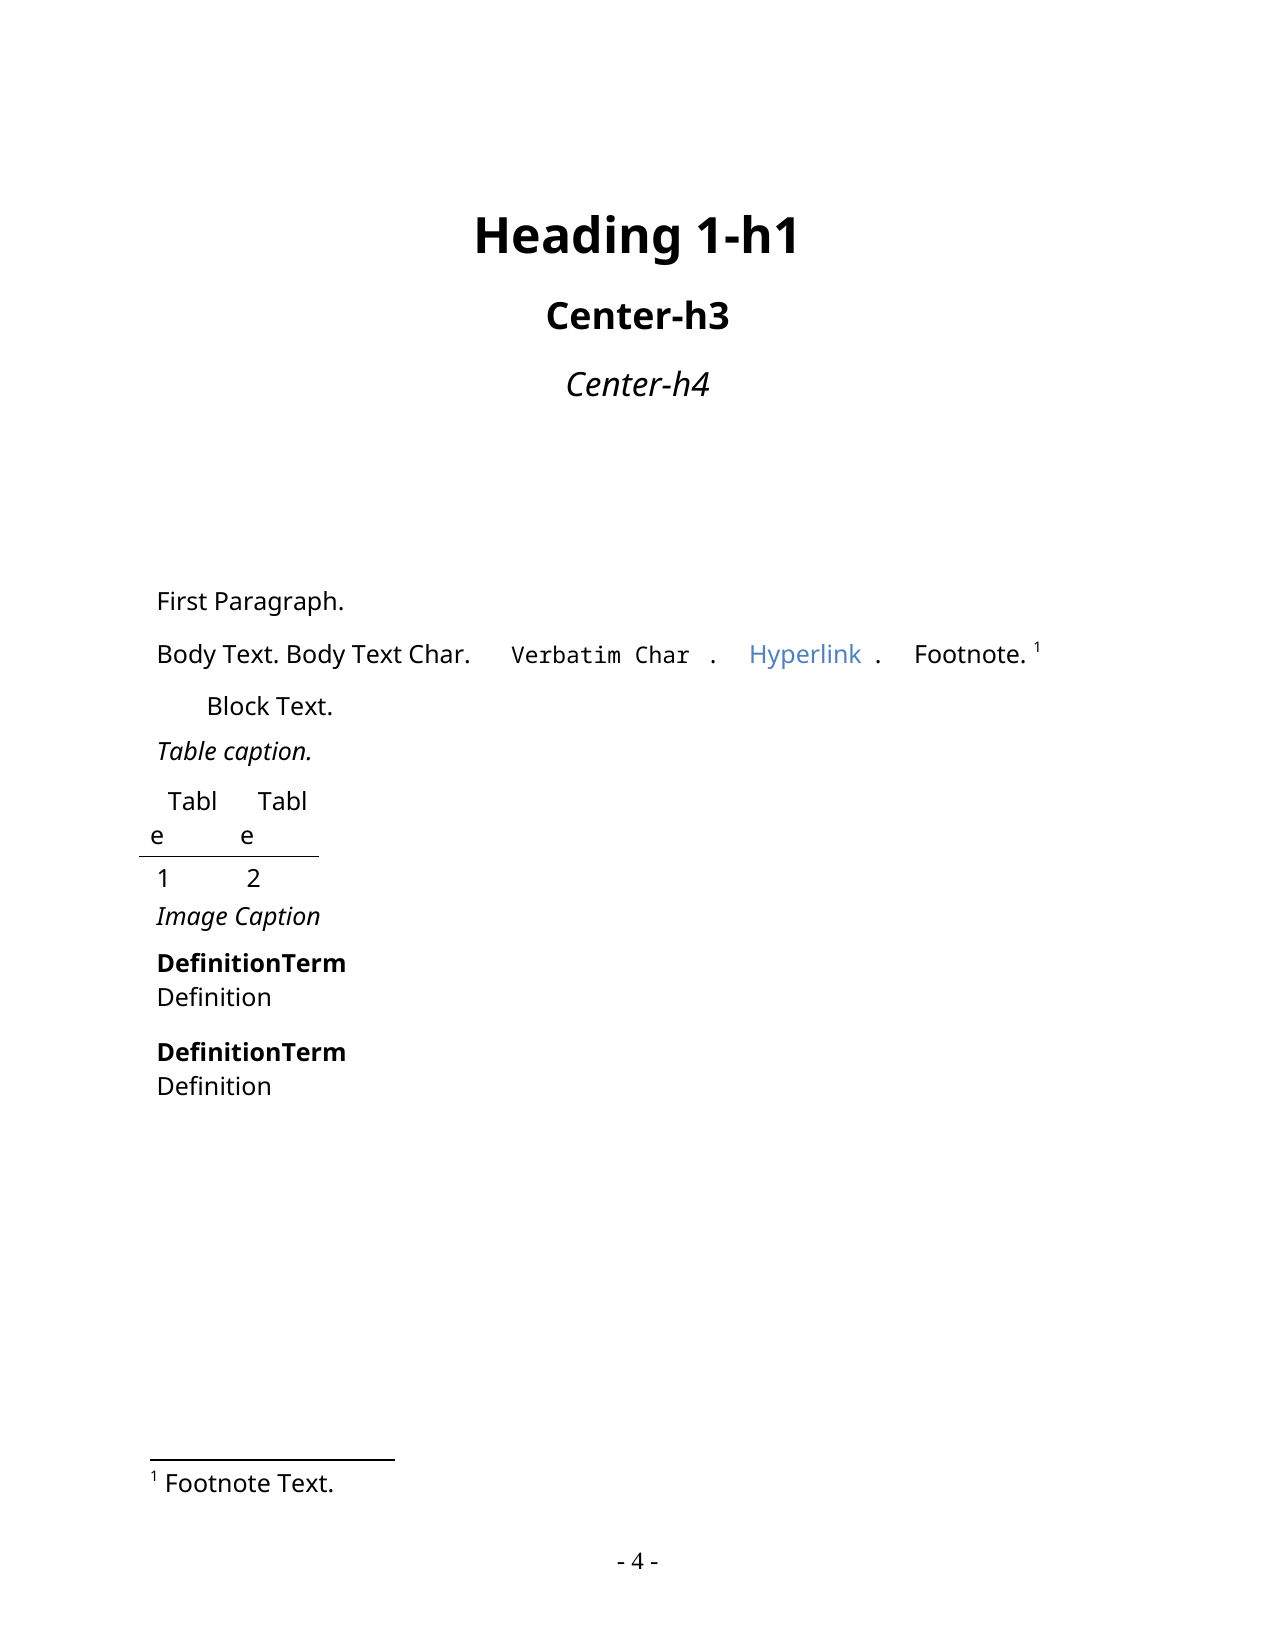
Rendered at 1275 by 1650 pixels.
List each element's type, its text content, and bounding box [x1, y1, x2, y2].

text Definition [150, 979, 1125, 1013]
subtitle Heading 1-h1 [150, 200, 1125, 268]
subtitle Center-h3 [150, 289, 1125, 340]
table_header Table [139, 780, 229, 856]
text Body Text. Body Text Char. Verbatim Char . Hyperlink . Footnote. [150, 636, 1125, 670]
text First Paragraph. [150, 583, 1125, 617]
text Table caption. [150, 733, 1125, 768]
text Image Caption [150, 899, 1125, 933]
table_cell 2 [229, 857, 318, 899]
text DefinitionTerm [150, 945, 1125, 979]
table_header Table [229, 780, 318, 856]
text DefinitionTerm [150, 1034, 1125, 1068]
text Definition [150, 1068, 1125, 1102]
subtitle Center-h4 [150, 361, 1125, 406]
text Block Text. [200, 689, 1075, 723]
table_cell 1 [139, 857, 229, 899]
